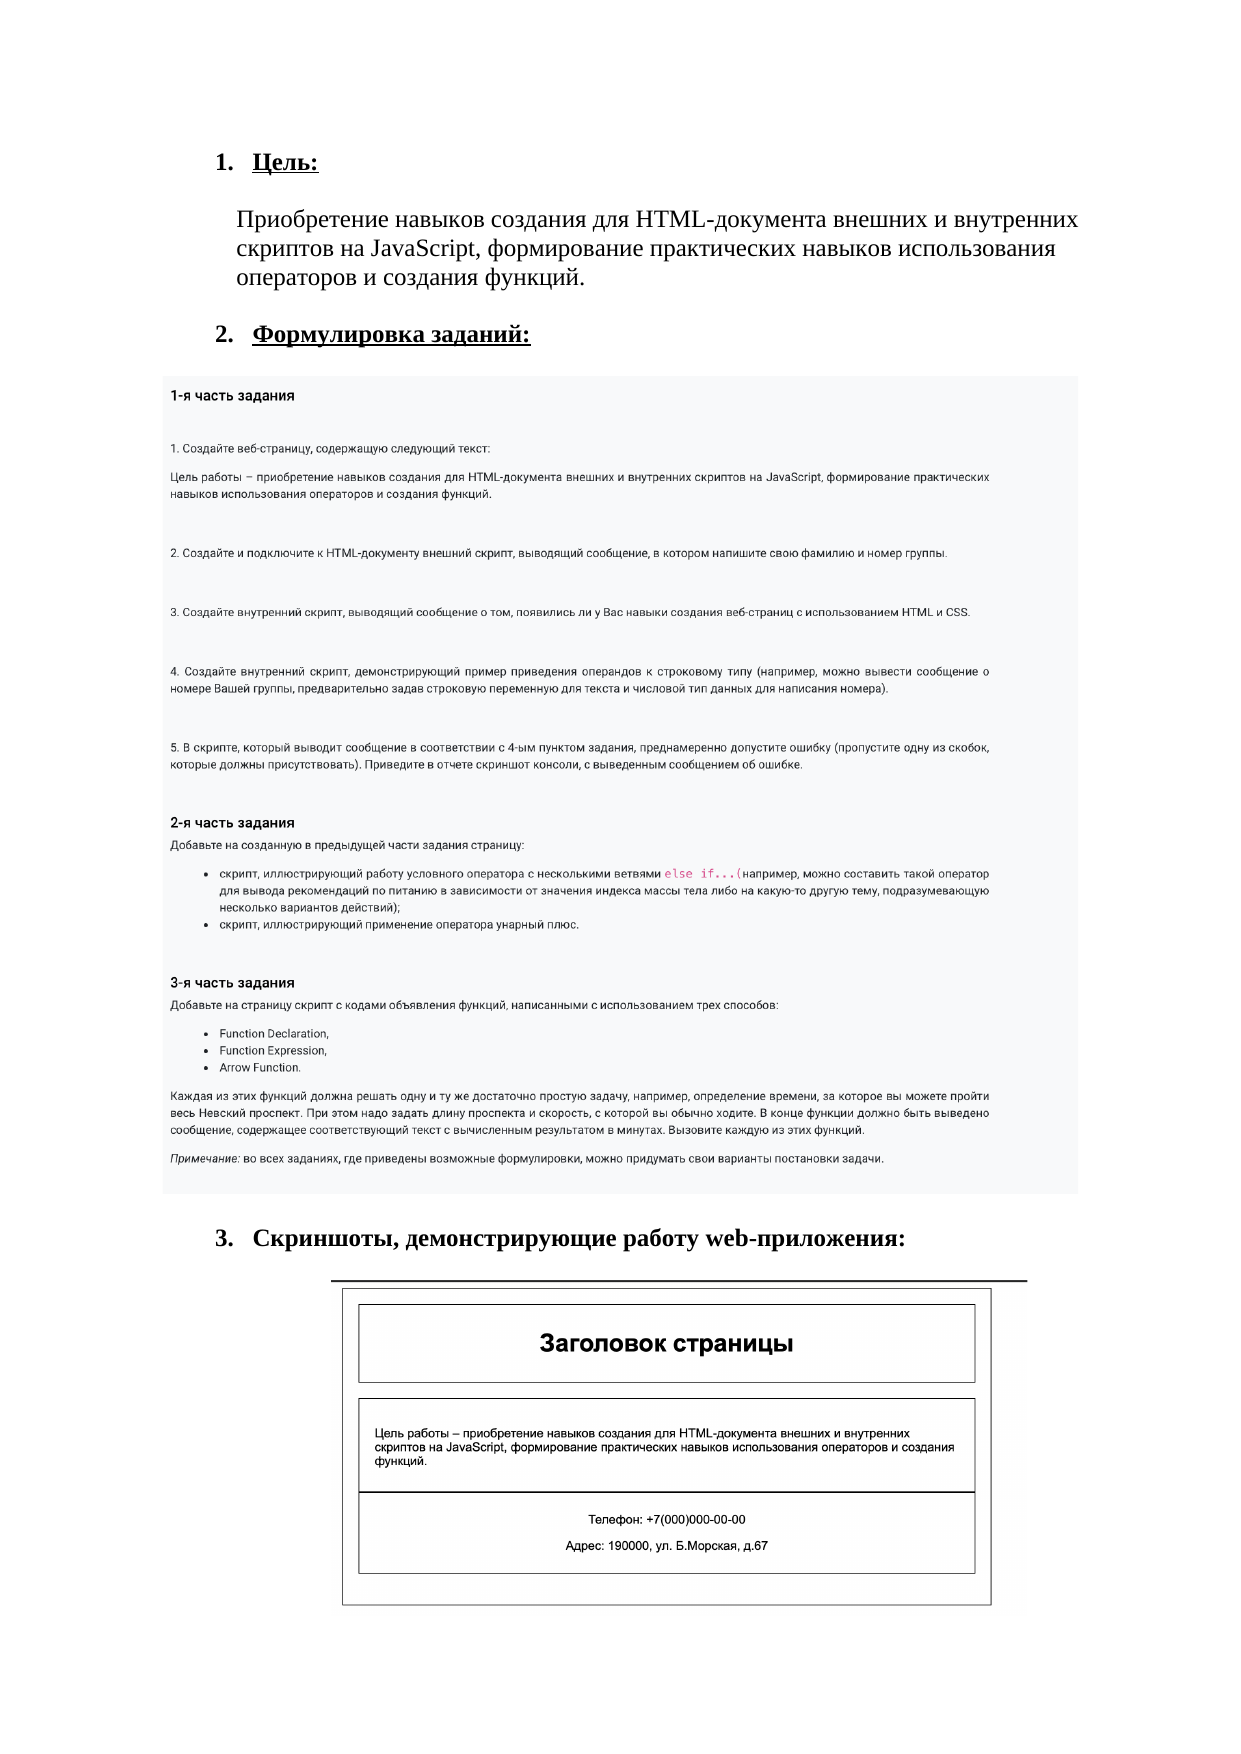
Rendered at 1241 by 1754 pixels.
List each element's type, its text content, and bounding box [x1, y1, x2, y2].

list Скриншоты, демонстрирующие работу web-приложения: [215, 1223, 1181, 1251]
picture [331, 1280, 1028, 1616]
list Формулировка заданий: [215, 319, 1181, 348]
picture [162, 376, 1079, 1194]
list Цель: [215, 147, 1181, 176]
text Приобретение навыков создания для HTML-документа внешних и внутренних скриптов на JavaScript, формирование практических навыков использования операторов и создания функций. [236, 176, 1181, 291]
